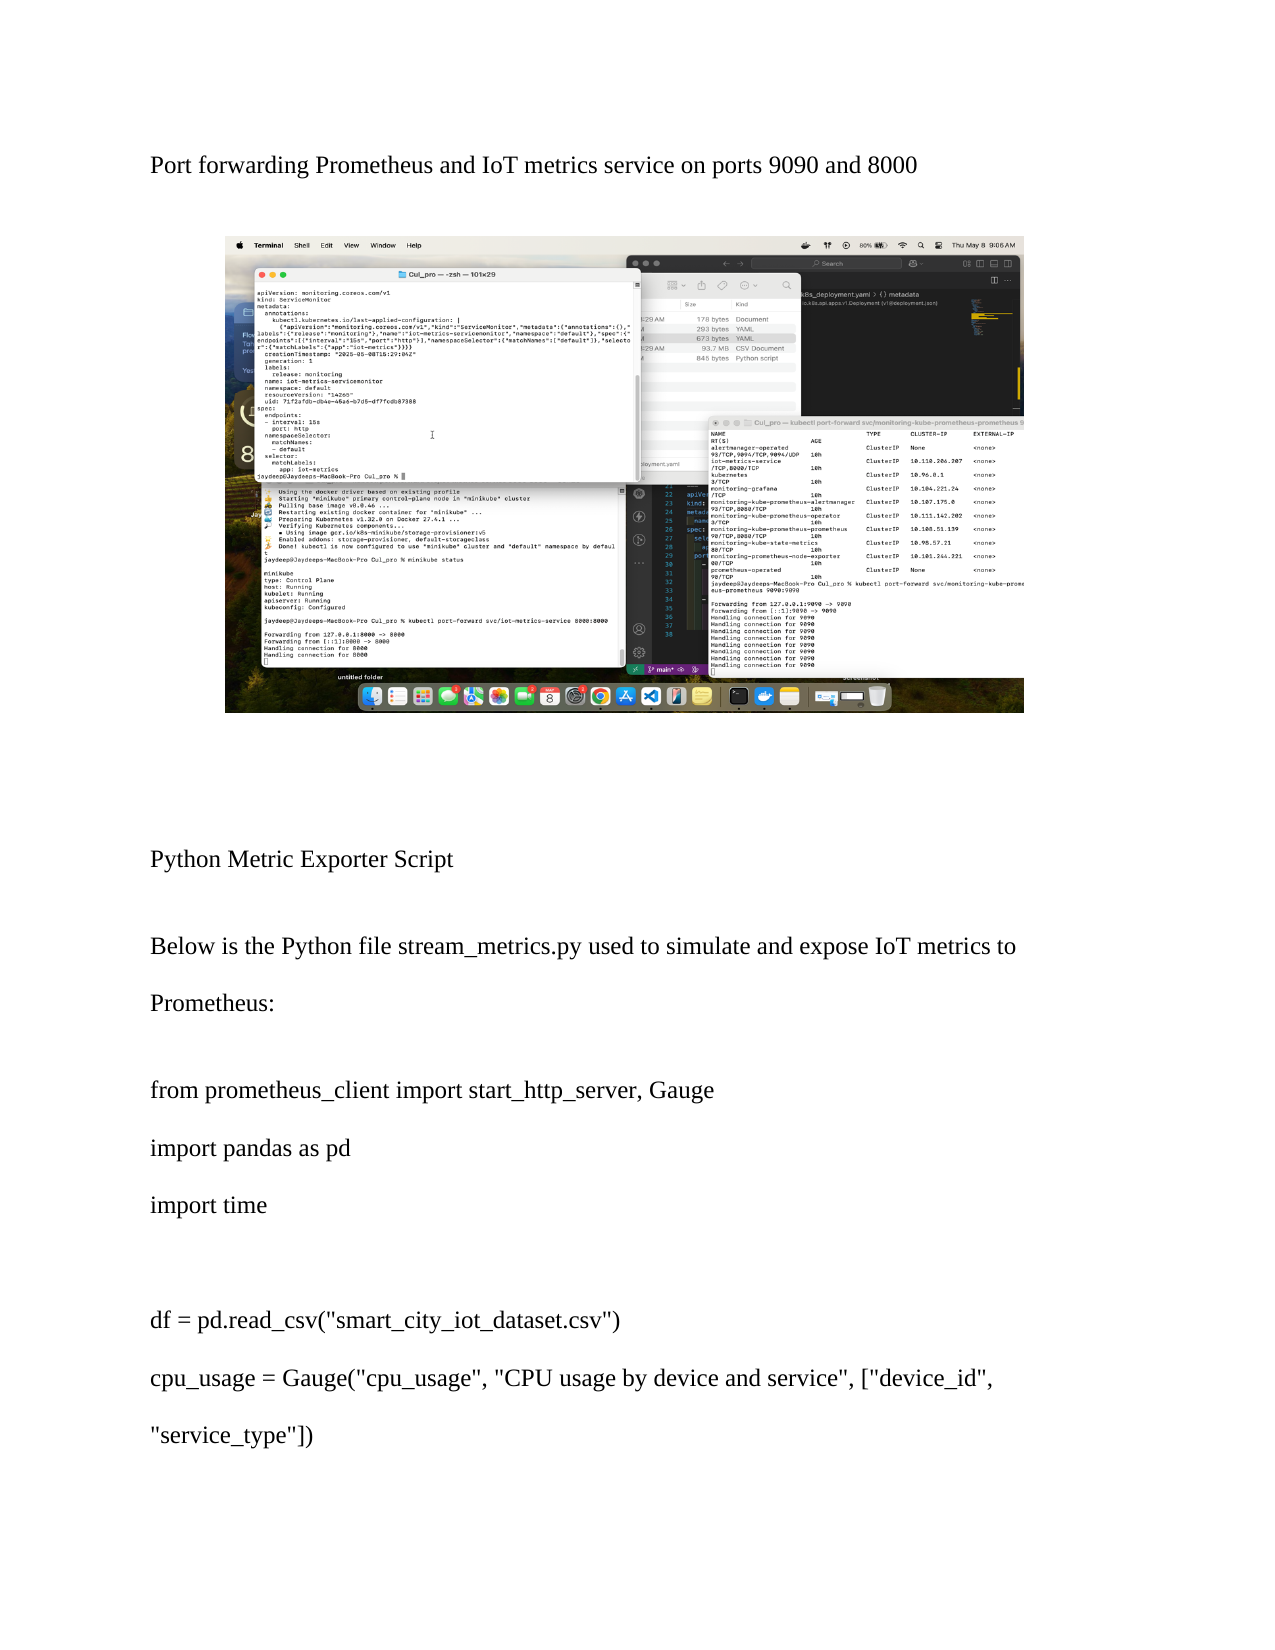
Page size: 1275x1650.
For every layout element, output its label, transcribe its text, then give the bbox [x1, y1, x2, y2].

text Below is the Python file stream_metrics.py used to simulate and expose IoT metrics to Prometheus: [150, 931, 1125, 1017]
text df = pd.read_csv("smart_city_iot_dataset.csv") [150, 1305, 1125, 1334]
text import pandas as pd [150, 1133, 1125, 1161]
text from prometheus_client import start_http_server, Gauge [150, 1075, 1125, 1104]
picture [225, 236, 1024, 713]
text import time [150, 1190, 1125, 1219]
subtitle Python Metric Exporter Script [150, 844, 1125, 873]
text cpu_usage = Gauge("cpu_usage", "CPU usage by device and service", ["device_id", "service_type"]) [150, 1363, 1125, 1449]
text Port forwarding Prometheus and IoT metrics service on ports 9090 and 8000 [150, 150, 1125, 179]
